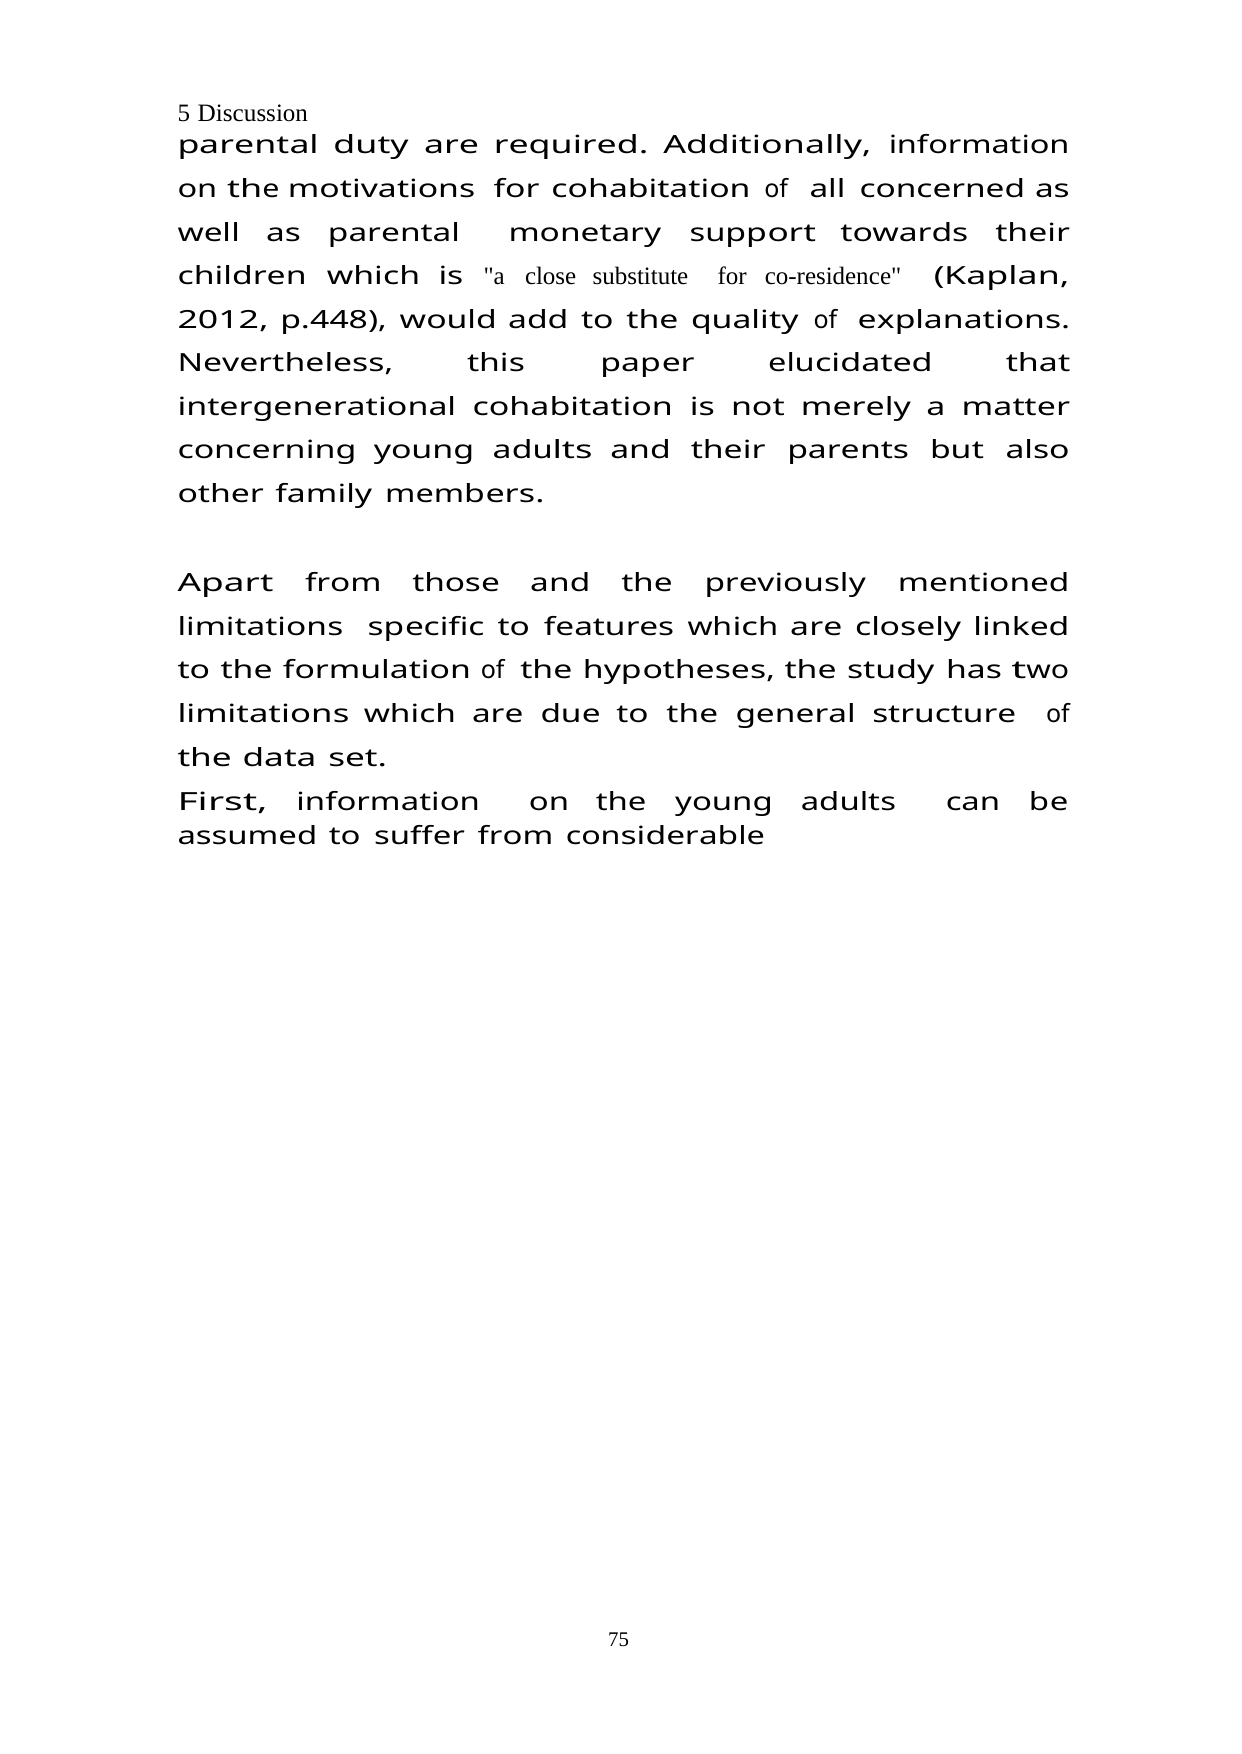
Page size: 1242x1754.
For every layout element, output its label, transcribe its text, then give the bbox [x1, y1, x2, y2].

text Apart from those and the previously mentioned limitations speciﬁc to features which are closely linked to the formulation of the hypotheses, the study has two limitations which are due to the general structure of the data set. [177, 564, 1070, 774]
text First, information on the young adults can be assumed to suﬀer from considerable [177, 783, 1068, 852]
